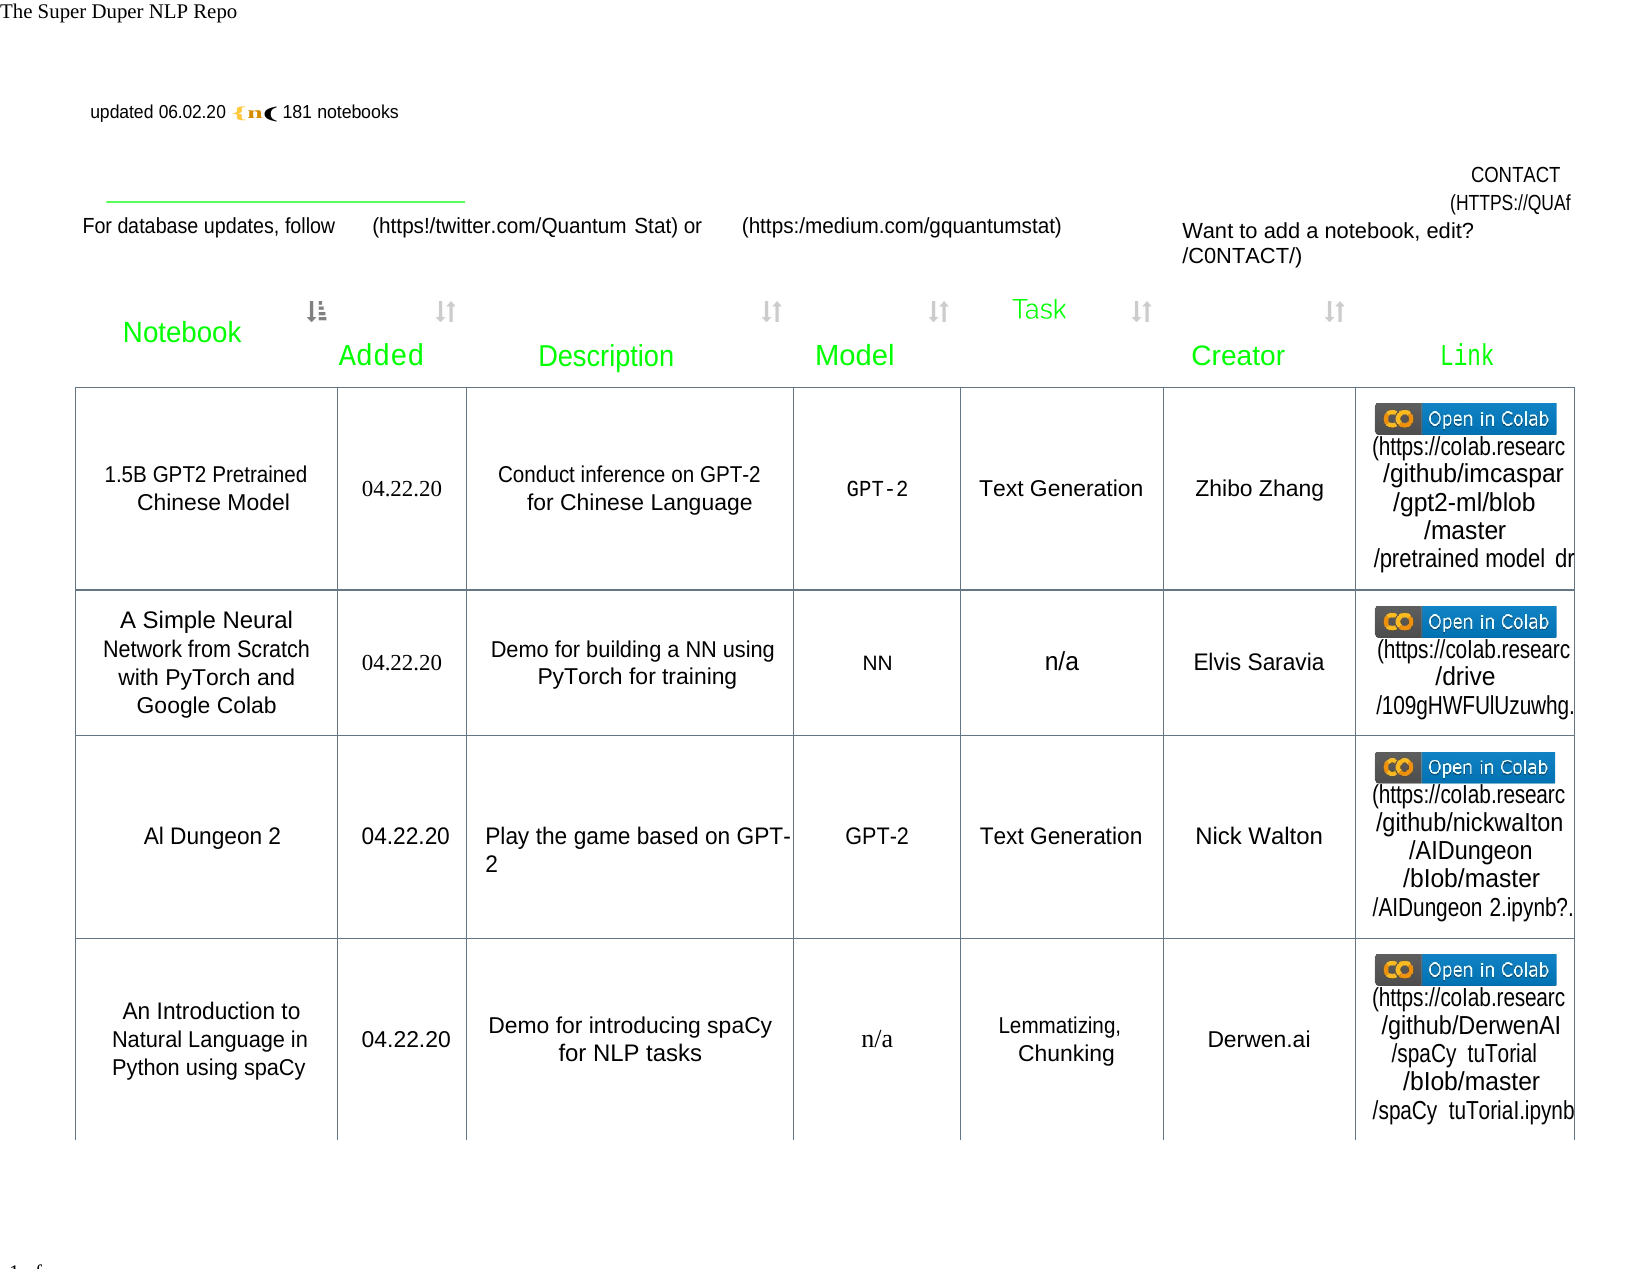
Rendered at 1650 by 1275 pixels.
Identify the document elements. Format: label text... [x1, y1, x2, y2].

picture [435, 301, 455, 322]
table_header GPT-2 [794, 388, 960, 589]
table_cell 04.22.20 [338, 736, 466, 937]
picture [1374, 752, 1556, 784]
table_cell A Simple Neural Network from Scratch with PyTorch and Google Colab [76, 591, 337, 735]
table_cell 04.22.20 [338, 591, 466, 735]
table_cell 04.22.20 [338, 939, 466, 1140]
table_cell Demo for building a NN using PyTorch for training [467, 591, 793, 735]
table_cell (https://coIab.researc /github/DerwenAI /spaCy tuTorial /bIob/master /spaCy tuToriaI.ipynb [1356, 939, 1574, 1140]
picture [1131, 301, 1152, 322]
text Notebook [123, 315, 241, 349]
table_cell GPT-2 [794, 736, 960, 937]
picture [928, 301, 949, 322]
text Added [338, 341, 459, 375]
text For database updates, follow (https!/twitter.com/Quantum Stat) or (https:/medium.com/gquantumstat) [82, 213, 1074, 238]
table_header 04.22.20 [338, 388, 466, 589]
table_cell Nick Walton [1164, 736, 1355, 937]
text Creator [1191, 339, 1348, 372]
picture [1374, 403, 1557, 435]
table_cell NN [794, 591, 960, 735]
table_cell Derwen.ai [1164, 939, 1355, 1140]
table_cell Play the game based on GPT-2 [467, 736, 793, 937]
text Link [1440, 341, 1589, 375]
table_cell Lemmatizing, Chunking [961, 939, 1163, 1140]
picture [1374, 606, 1557, 638]
table_header Conduct inference on GPT-2 for Chinese Language [467, 388, 793, 589]
table_cell (https://coIab.researc /drive /109gHWFUlUzuwhg. [1356, 591, 1574, 735]
table_cell Demo for introducing spaCy for NLP tasks [467, 939, 793, 1140]
picture [1374, 954, 1557, 986]
text updated 06.02.20 {n( 181 notebooks [90, 100, 1589, 122]
table_cell Al Dungeon 2 [76, 736, 337, 937]
text CONTACT (HTTPS://QUAf [1450, 162, 1573, 215]
picture [1324, 301, 1344, 322]
table_header Text Generation [961, 388, 1163, 589]
text Model [815, 338, 1065, 372]
text Description [538, 337, 677, 372]
table_header 1.5B GPT2 Pretrained Chinese Model [76, 388, 337, 589]
table_cell Text Generation [961, 736, 1163, 937]
table_cell n/a [961, 591, 1163, 735]
table_cell Elvis Saravia [1164, 591, 1355, 735]
table_header Zhibo Zhang [1164, 388, 1355, 589]
table_cell (https://coIab.researc /github/nickwaIton /AIDungeon /bIob/master /AIDungeon 2.ipynb?. [1356, 736, 1574, 937]
table_cell An Introduction to Natural Language in Python using spaCy [76, 939, 337, 1140]
table_header (https://coIab.researc /github/imcaspar /gpt2-ml/blob /master /pretrained model dr [1356, 388, 1574, 589]
picture [761, 301, 782, 322]
picture [1012, 299, 1066, 319]
text Want to add a notebook, edit? /C0NTACT/) [1182, 218, 1589, 268]
picture [306, 301, 327, 322]
table_cell n/a [794, 939, 960, 1140]
